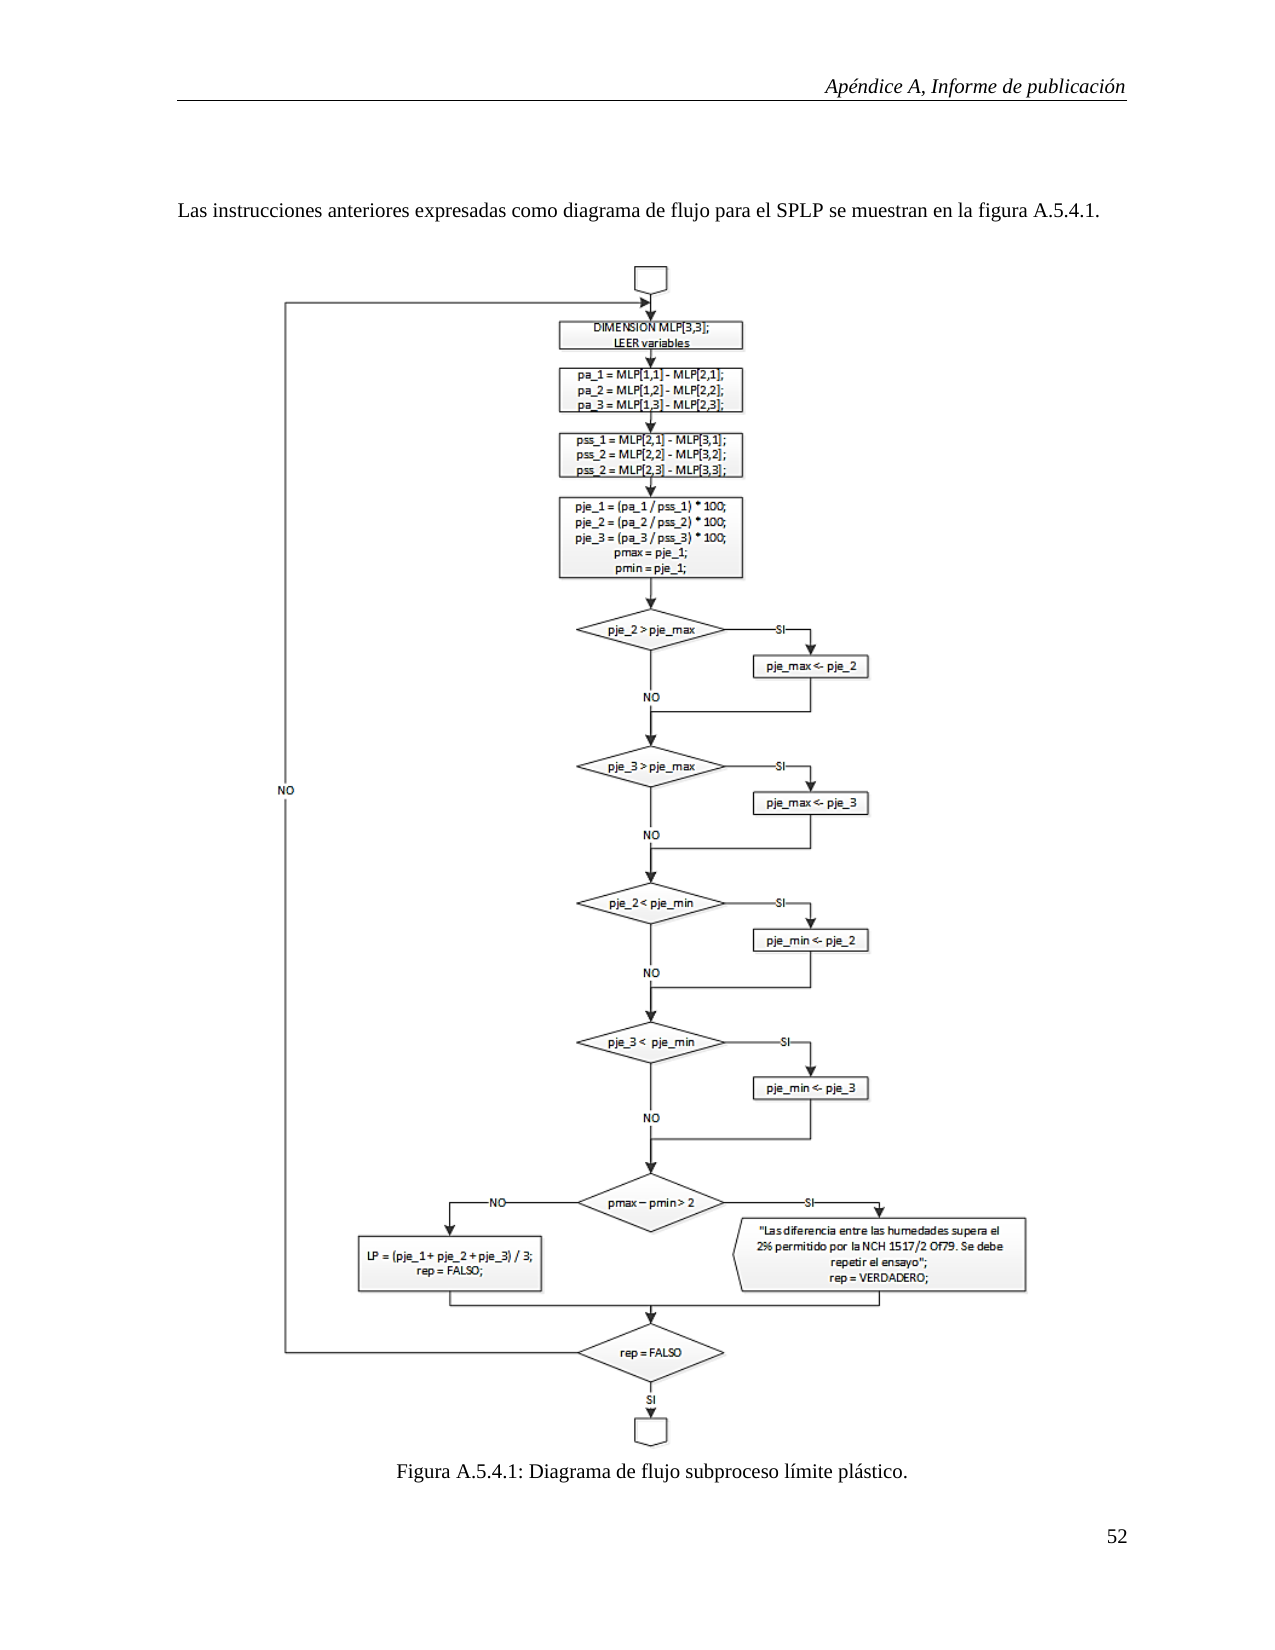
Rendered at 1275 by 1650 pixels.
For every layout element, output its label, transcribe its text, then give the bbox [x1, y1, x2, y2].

text Las instrucciones anteriores expresadas como diagrama de flujo para el SPLP se muestran en la figura A.5.4.1. [177, 198, 1127, 223]
text Figura A.5.4.1: Diagrama de flujo subproceso límite plástico. [177, 1459, 1127, 1484]
picture [270, 265, 1029, 1450]
